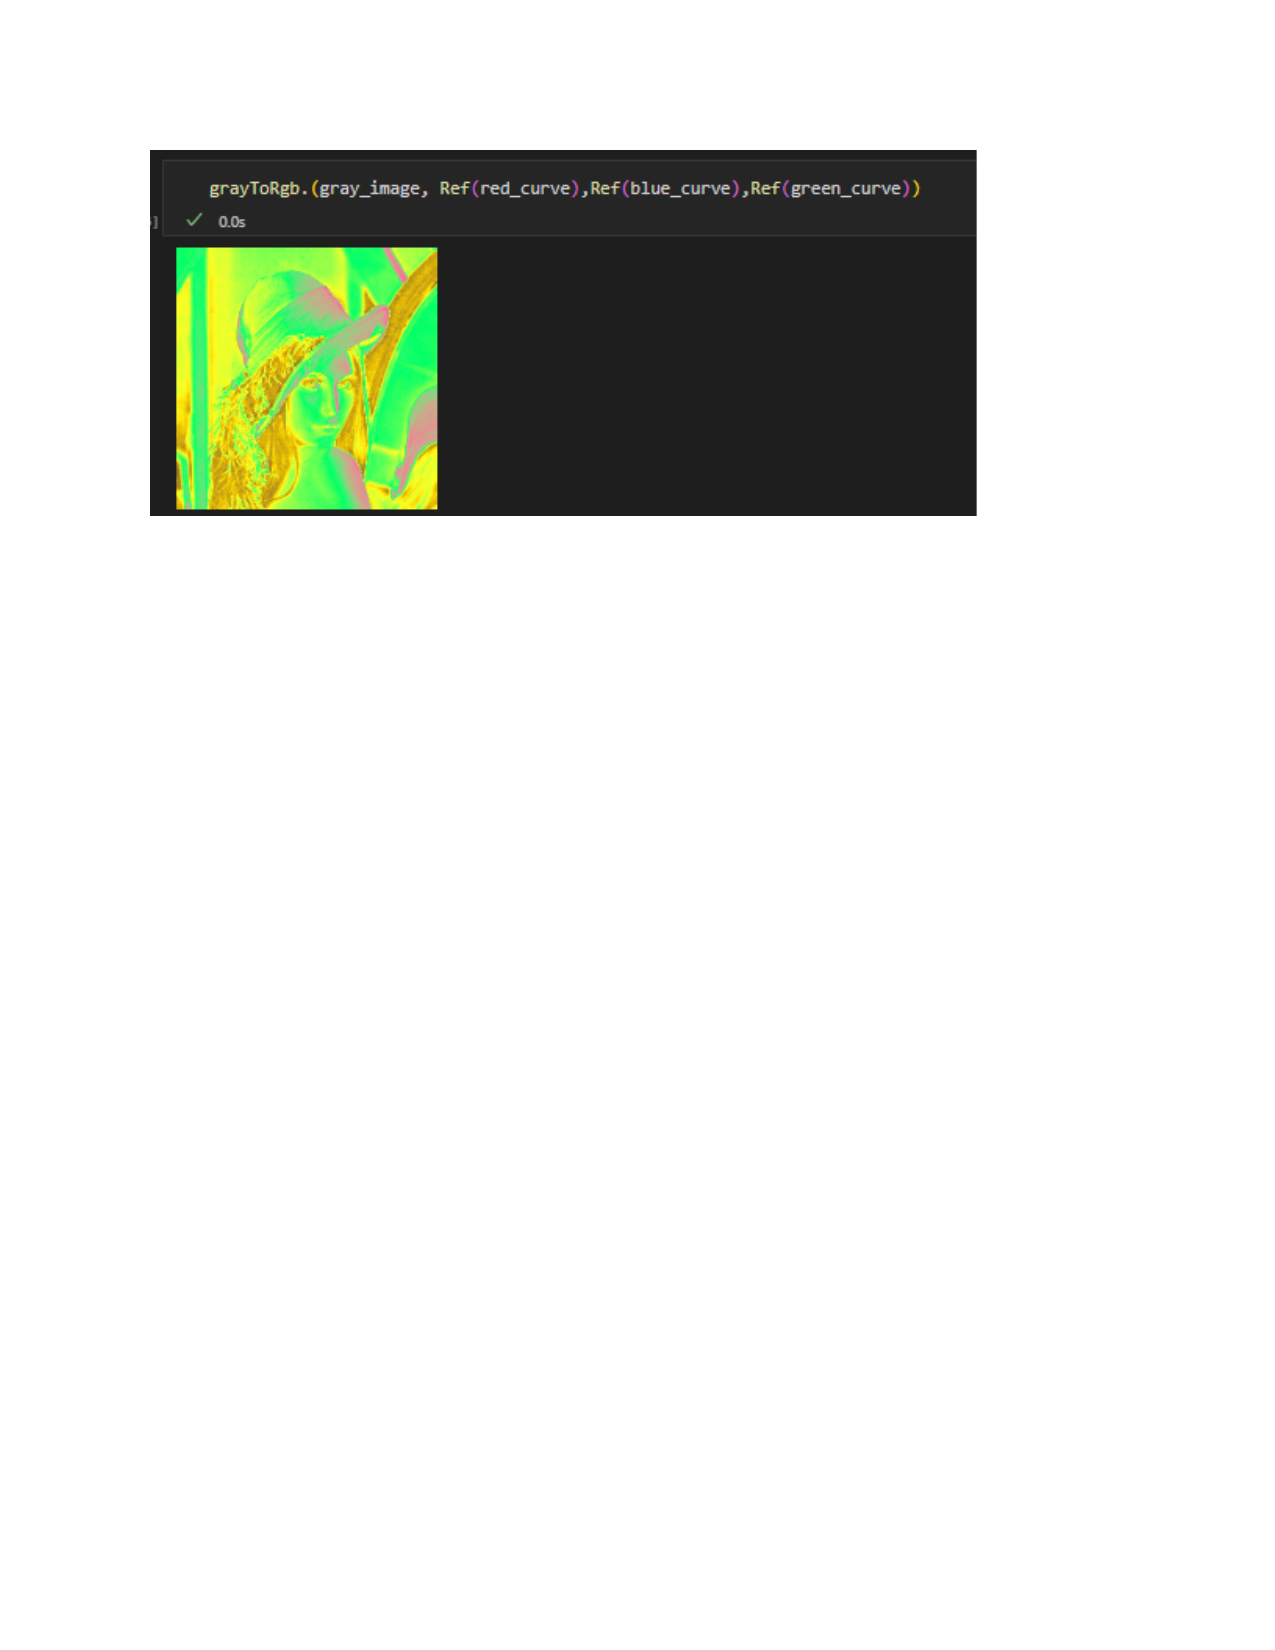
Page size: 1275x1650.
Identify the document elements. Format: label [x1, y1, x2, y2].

picture [150, 150, 977, 516]
